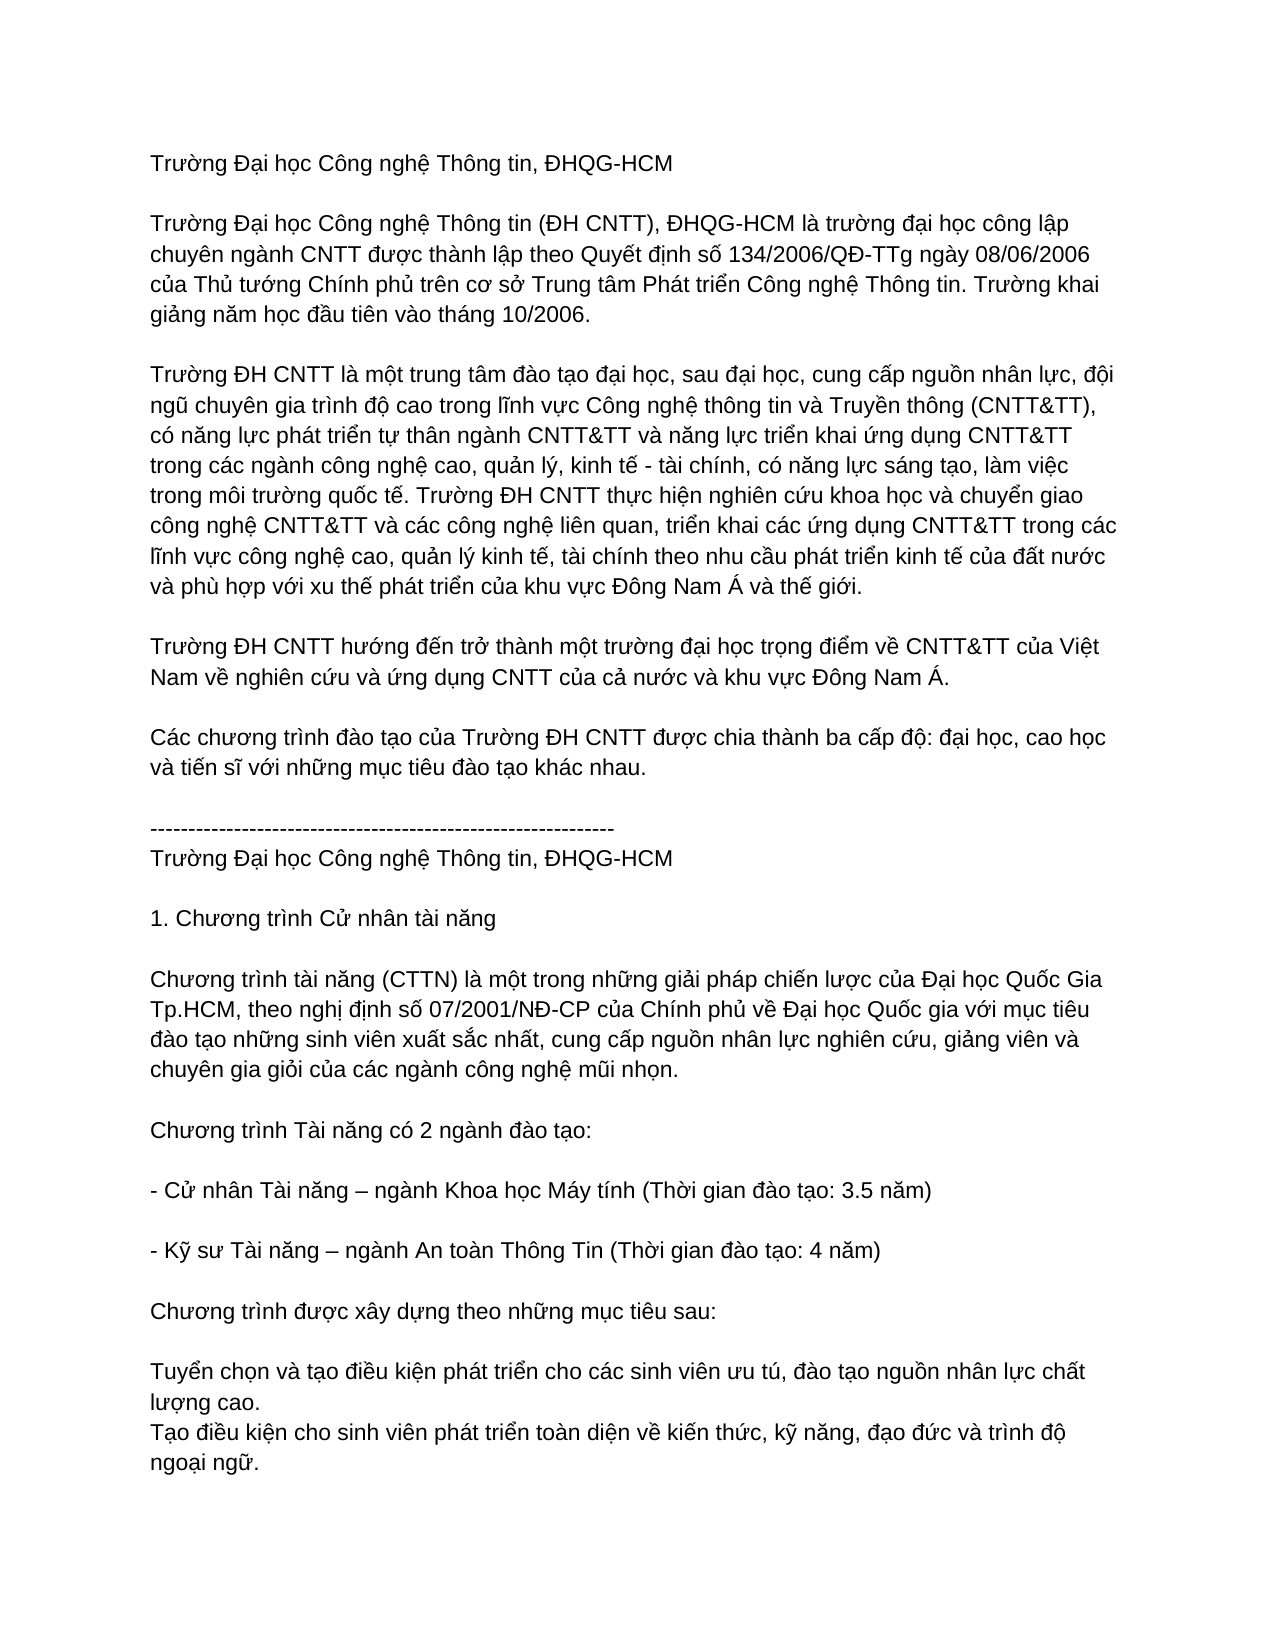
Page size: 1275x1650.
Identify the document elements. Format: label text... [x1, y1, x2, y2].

text Chương trình Tài năng có 2 ngành đào tạo: [150, 1117, 1125, 1143]
text Tuyển chọn và tạo điều kiện phát triển cho các sinh viên ưu tú, đào tạo nguồn nhân lực chất lượng cao. [150, 1358, 1125, 1415]
text - Cử nhân Tài năng – ngành Khoa học Máy tính (Thời gian đào tạo: 3.5 năm) [150, 1177, 1125, 1203]
text Tạo điều kiện cho sinh viên phát triển toàn diện về kiến thức, kỹ năng, đạo đức và trình độ ngoại ngữ. [150, 1419, 1125, 1475]
text Trường Đại học Công nghệ Thông tin, ĐHQG-HCM [150, 150, 1125, 176]
text Trường Đại học Công nghệ Thông tin (ĐH CNTT), ĐHQG-HCM là trường đại học công lập chuyên ngành CNTT được thành lập theo Quyết định số 134/2006/QĐ-TTg ngày 08/06/2006 của Thủ tướng Chính phủ trên cơ sở Trung tâm Phát triển Công nghệ Thông tin. Trường khai giảng năm học đầu tiên vào tháng 10/2006. [150, 210, 1125, 327]
text 1. Chương trình Cử nhân tài năng [150, 905, 1125, 932]
text - Kỹ sư Tài năng – ngành An toàn Thông Tin (Thời gian đào tạo: 4 năm) [150, 1237, 1125, 1264]
text Trường ĐH CNTT là một trung tâm đào tạo đại học, sau đại học, cung cấp nguồn nhân lực, đội ngũ chuyên gia trình độ cao trong lĩnh vực Công nghệ thông tin và Truyền thông (CNTT&TT), có năng lực phát triển tự thân ngành CNTT&TT và năng lực triển khai ứng dụng CNTT&TT trong các ngành công nghệ cao, quản lý, kinh tế - tài chính, có năng lực sáng tạo, làm việc trong môi trường quốc tế. Trường ĐH CNTT thực hiện nghiên cứu khoa học và chuyển giao công nghệ CNTT&TT và các công nghệ liên quan, triển khai các ứng dụng CNTT&TT trong các lĩnh vực công nghệ cao, quản lý kinh tế, tài chính theo nhu cầu phát triển kinh tế của đất nước và phù hợp với xu thế phát triển của khu vực Đông Nam Á và thế giới. [150, 361, 1125, 599]
text Trường Đại học Công nghệ Thông tin, ĐHQG-HCM [150, 845, 1125, 871]
text ------------------------------------------------------------- [150, 814, 1125, 841]
text Trường ĐH CNTT hướng đến trở thành một trường đại học trọng điểm về CNTT&TT của Việt Nam về nghiên cứu và ứng dụng CNTT của cả nước và khu vực Đông Nam Á. [150, 633, 1125, 690]
text Các chương trình đào tạo của Trường ĐH CNTT được chia thành ba cấp độ: đại học, cao học và tiến sĩ với những mục tiêu đào tạo khác nhau. [150, 724, 1125, 781]
text Chương trình được xây dựng theo những mục tiêu sau: [150, 1298, 1125, 1324]
text Chương trình tài năng (CTTN) là một trong những giải pháp chiến lược của Đại học Quốc Gia Tp.HCM, theo nghị định số 07/2001/NĐ-CP của Chính phủ về Đại học Quốc gia với mục tiêu đào tạo những sinh viên xuất sắc nhất, cung cấp nguồn nhân lực nghiên cứu, giảng viên và chuyên gia giỏi của các ngành công nghệ mũi nhọn. [150, 966, 1125, 1083]
